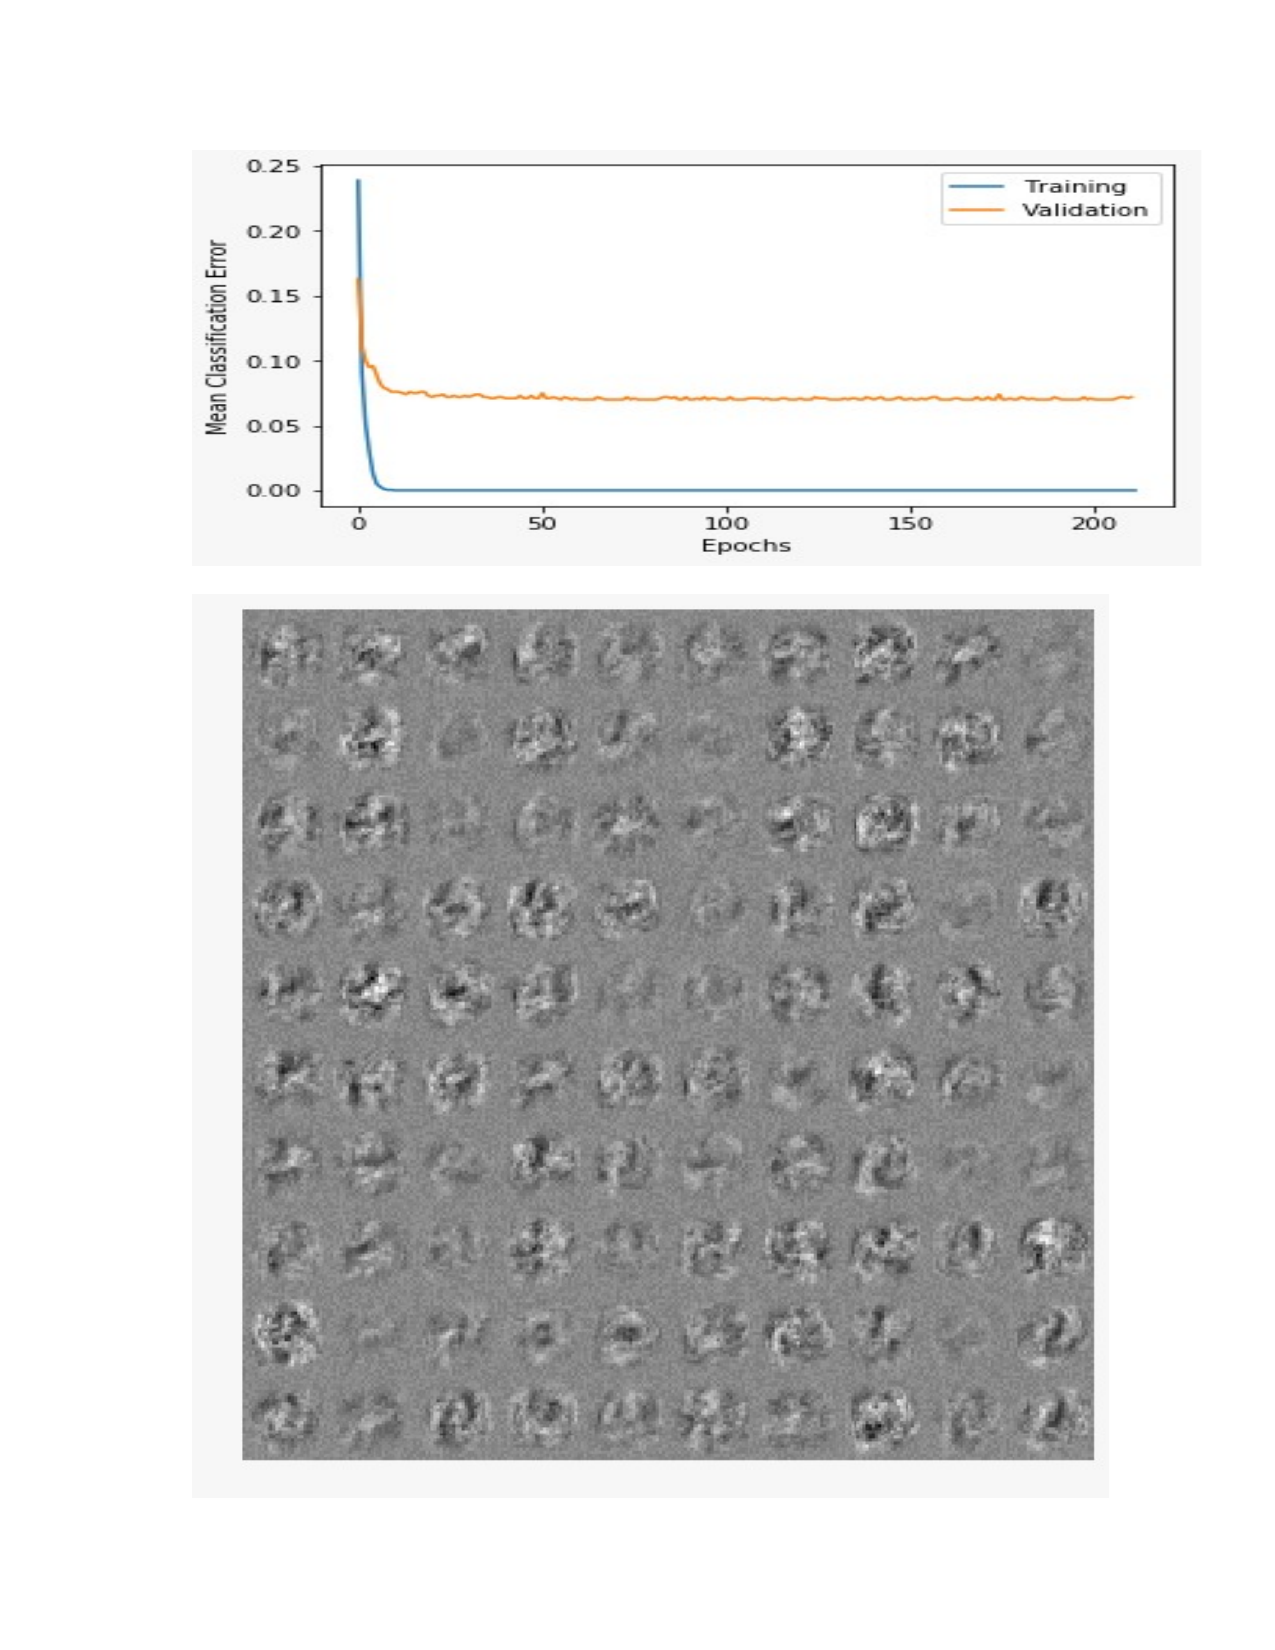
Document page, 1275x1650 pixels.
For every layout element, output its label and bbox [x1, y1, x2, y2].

picture [192, 594, 1110, 1498]
picture [192, 150, 1202, 566]
